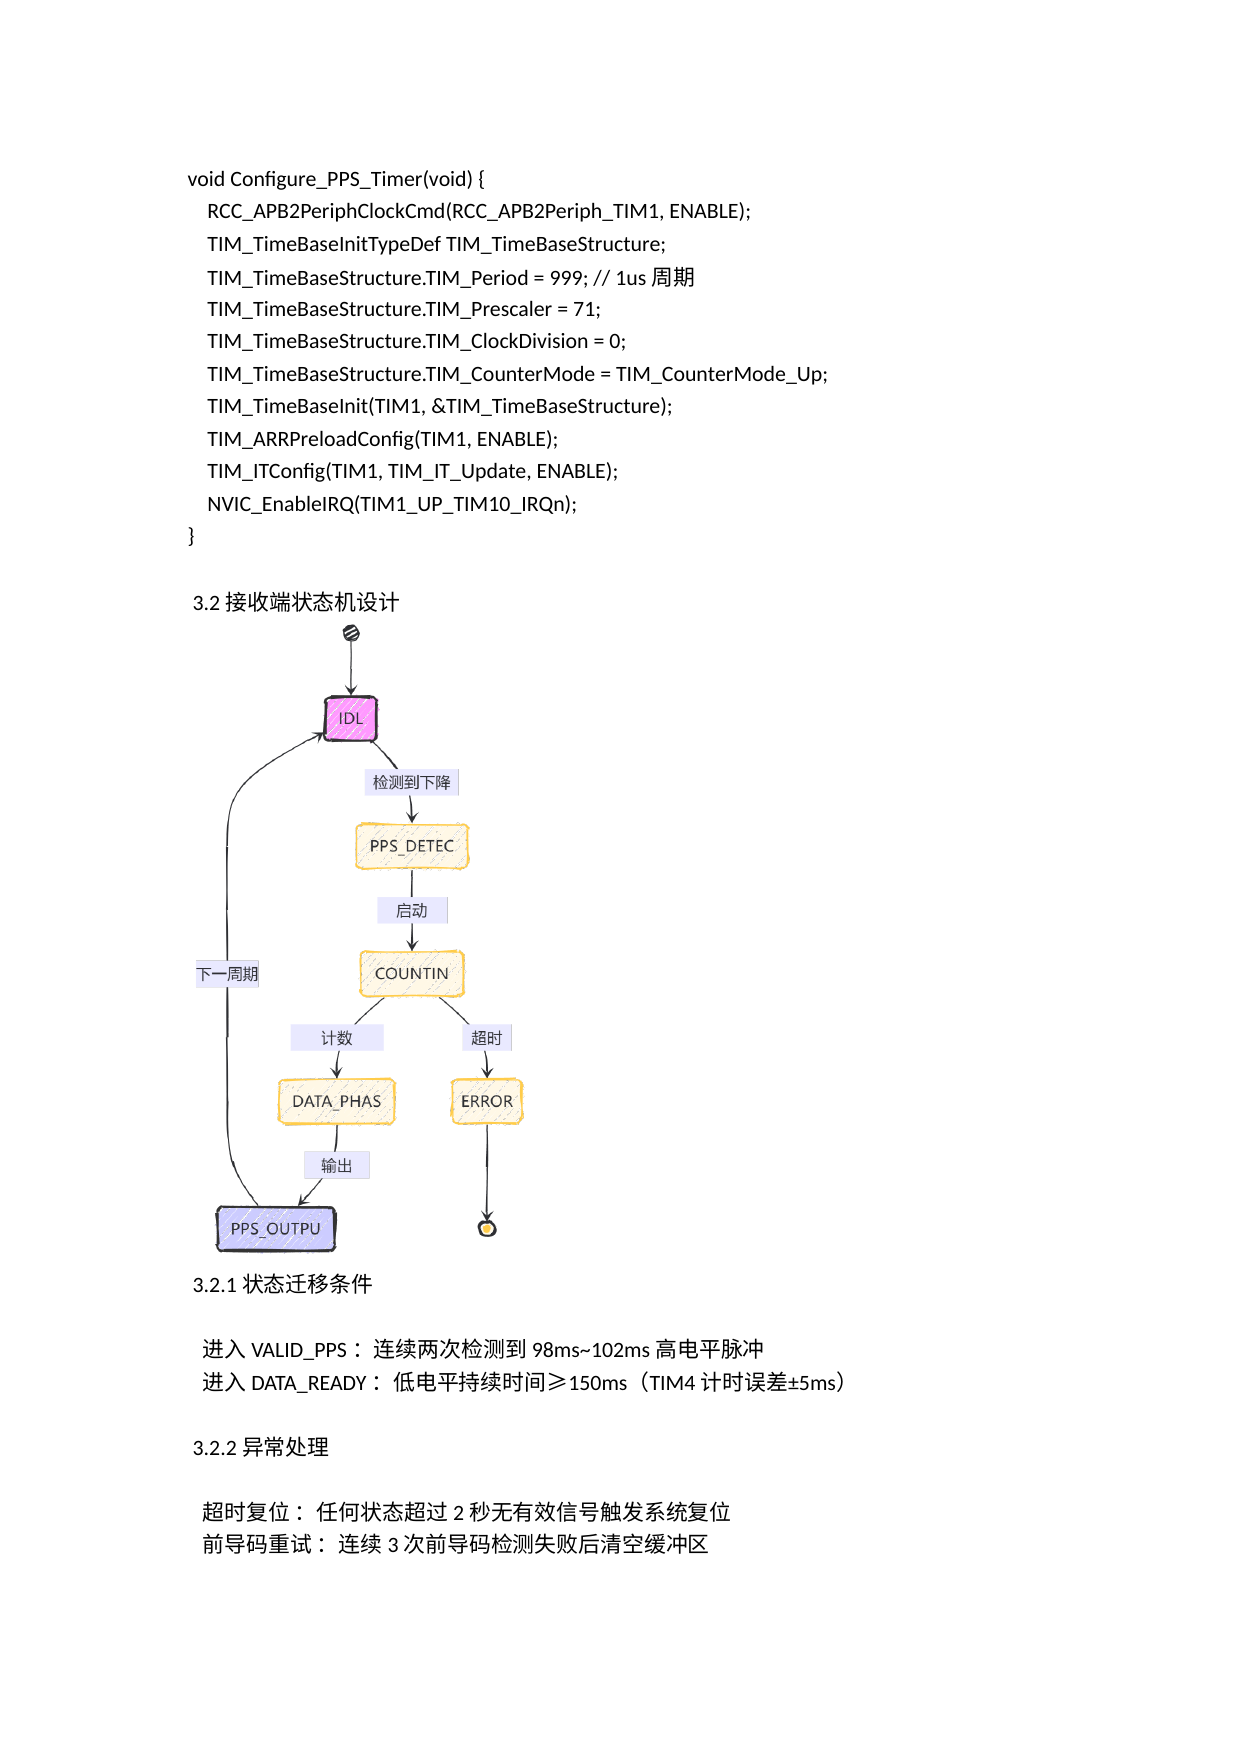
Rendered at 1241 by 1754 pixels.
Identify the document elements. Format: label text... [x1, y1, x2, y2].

text TIM_TimeBaseStructure.TIM_ClockDivision = 0; [187, 324, 1053, 357]
text } [187, 519, 1053, 552]
text TIM_TimeBaseStructure.TIM_Prescaler = 71; [187, 292, 1053, 324]
text 3.2.1 状态迁移条件 [187, 1267, 1053, 1299]
text 3.2 接收端状态机设计 [187, 584, 1053, 617]
text TIM_TimeBaseInit(TIM1, &TIM_TimeBaseStructure); [187, 389, 1053, 422]
text void Configure_PPS_Timer(void) { [187, 162, 1053, 194]
picture [187, 617, 532, 1262]
text TIM_ARRPreloadConfig(TIM1, ENABLE); [187, 422, 1053, 454]
text RCC_APB2PeriphClockCmd(RCC_APB2Periph_TIM1, ENABLE); [187, 194, 1053, 227]
text 进入 VALID_PPS ：连续两次检测到 98ms~102ms 高电平脉冲 [187, 1332, 1053, 1364]
text NVIC_EnableIRQ(TIM1_UP_TIM10_IRQn); [187, 487, 1053, 519]
text 3.2.2 异常处理 [187, 1429, 1053, 1462]
text 前导码重试 ：连续 3 次前导码检测失败后清空缓冲区 [187, 1527, 1053, 1559]
text TIM_TimeBaseStructure.TIM_Period = 999; // 1us周期 [187, 259, 1053, 292]
text TIM_ITConfig(TIM1, TIM_IT_Update, ENABLE); [187, 454, 1053, 487]
text 超时复位 ：任何状态超过 2 秒无有效信号触发系统复位 [187, 1494, 1053, 1527]
text TIM_TimeBaseStructure.TIM_CounterMode = TIM_CounterMode_Up; [187, 357, 1053, 389]
text TIM_TimeBaseInitTypeDef TIM_TimeBaseStructure; [187, 227, 1053, 259]
text 进入 DATA_READY ：低电平持续时间≥150ms（TIM4 计时误差±5ms） [187, 1364, 1053, 1397]
